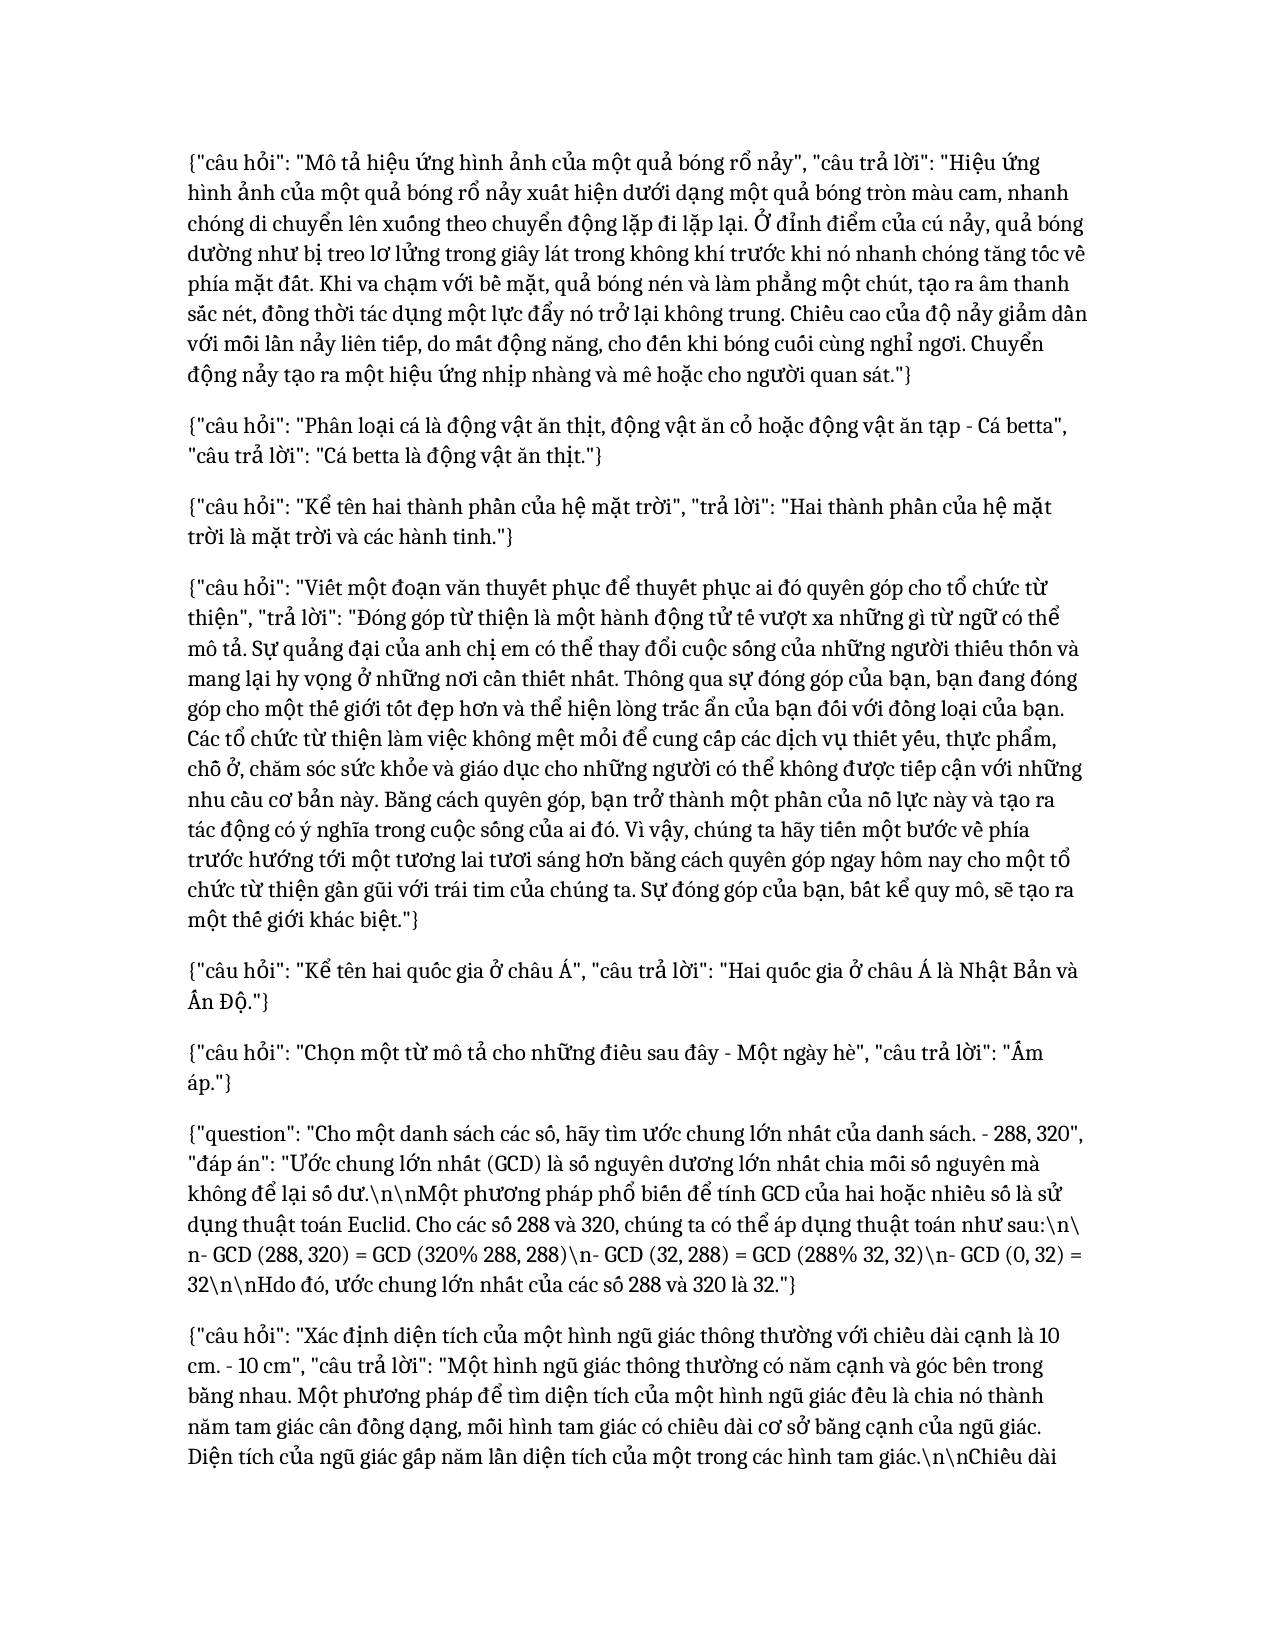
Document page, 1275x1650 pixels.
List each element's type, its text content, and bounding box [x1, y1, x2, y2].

text {"question": "Cho một danh sách các số, hãy tìm ước chung lớn nhất của danh sách. - 288, 320", "đáp án": "Ước chung lớn nhất (GCD) là số nguyên dương lớn nhất chia mỗi số nguyên mà không để lại số dư.\n\nMột phương pháp phổ biến để tính GCD của hai hoặc nhiều số là sử dụng thuật toán Euclid. Cho các số 288 và 320, chúng ta có thể áp dụng thuật toán như sau:\n\n- GCD (288, 320) = GCD (320% 288, 288)\n- GCD (32, 288) = GCD (288% 32, 32)\n- GCD (0, 32) = 32\n\nHdo đó, ước chung lớn nhất của các số 288 và 320 là 32."} [187, 1121, 1087, 1298]
text {"câu hỏi": "Viết một đoạn văn thuyết phục để thuyết phục ai đó quyên góp cho tổ chức từ thiện", "trả lời": "Đóng góp từ thiện là một hành động tử tế vượt xa những gì từ ngữ có thể mô tả. Sự quảng đại của anh chị em có thể thay đổi cuộc sống của những người thiếu thốn và mang lại hy vọng ở những nơi cần thiết nhất. Thông qua sự đóng góp của bạn, bạn đang đóng góp cho một thế giới tốt đẹp hơn và thể hiện lòng trắc ẩn của bạn đối với đồng loại của bạn. Các tổ chức từ thiện làm việc không mệt mỏi để cung cấp các dịch vụ thiết yếu, thực phẩm, chỗ ở, chăm sóc sức khỏe và giáo dục cho những người có thể không được tiếp cận với những nhu cầu cơ bản này. Bằng cách quyên góp, bạn trở thành một phần của nỗ lực này và tạo ra tác động có ý nghĩa trong cuộc sống của ai đó. Vì vậy, chúng ta hãy tiến một bước về phía trước hướng tới một tương lai tươi sáng hơn bằng cách quyên góp ngay hôm nay cho một tổ chức từ thiện gần gũi với trái tim của chúng ta. Sự đóng góp của bạn, bất kể quy mô, sẽ tạo ra một thế giới khác biệt."} [187, 575, 1087, 934]
text {"câu hỏi": "Mô tả hiệu ứng hình ảnh của một quả bóng rổ nảy", "câu trả lời": "Hiệu ứng hình ảnh của một quả bóng rổ nảy xuất hiện dưới dạng một quả bóng tròn màu cam, nhanh chóng di chuyển lên xuống theo chuyển động lặp đi lặp lại. Ở đỉnh điểm của cú nảy, quả bóng dường như bị treo lơ lửng trong giây lát trong không khí trước khi nó nhanh chóng tăng tốc về phía mặt đất. Khi va chạm với bề mặt, quả bóng nén và làm phẳng một chút, tạo ra âm thanh sắc nét, đồng thời tác dụng một lực đẩy nó trở lại không trung. Chiều cao của độ nảy giảm dần với mỗi lần nảy liên tiếp, do mất động năng, cho đến khi bóng cuối cùng nghỉ ngơi. Chuyển động nảy tạo ra một hiệu ứng nhịp nhàng và mê hoặc cho người quan sát."} [187, 150, 1087, 388]
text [187, 1323, 1087, 1470]
text {"câu hỏi": "Kể tên hai thành phần của hệ mặt trời", "trả lời": "Hai thành phần của hệ mặt trời là mặt trời và các hành tinh."} [187, 494, 1087, 550]
text {"câu hỏi": "Phân loại cá là động vật ăn thịt, động vật ăn cỏ hoặc động vật ăn tạp - Cá betta", "câu trả lời": "Cá betta là động vật ăn thịt."} [187, 412, 1087, 469]
text {"câu hỏi": "Chọn một từ mô tả cho những điều sau đây - Một ngày hè", "câu trả lời": "Ấm áp."} [187, 1039, 1087, 1096]
text {"câu hỏi": "Kể tên hai quốc gia ở châu Á", "câu trả lời": "Hai quốc gia ở châu Á là Nhật Bản và Ấn Độ."} [187, 958, 1087, 1015]
